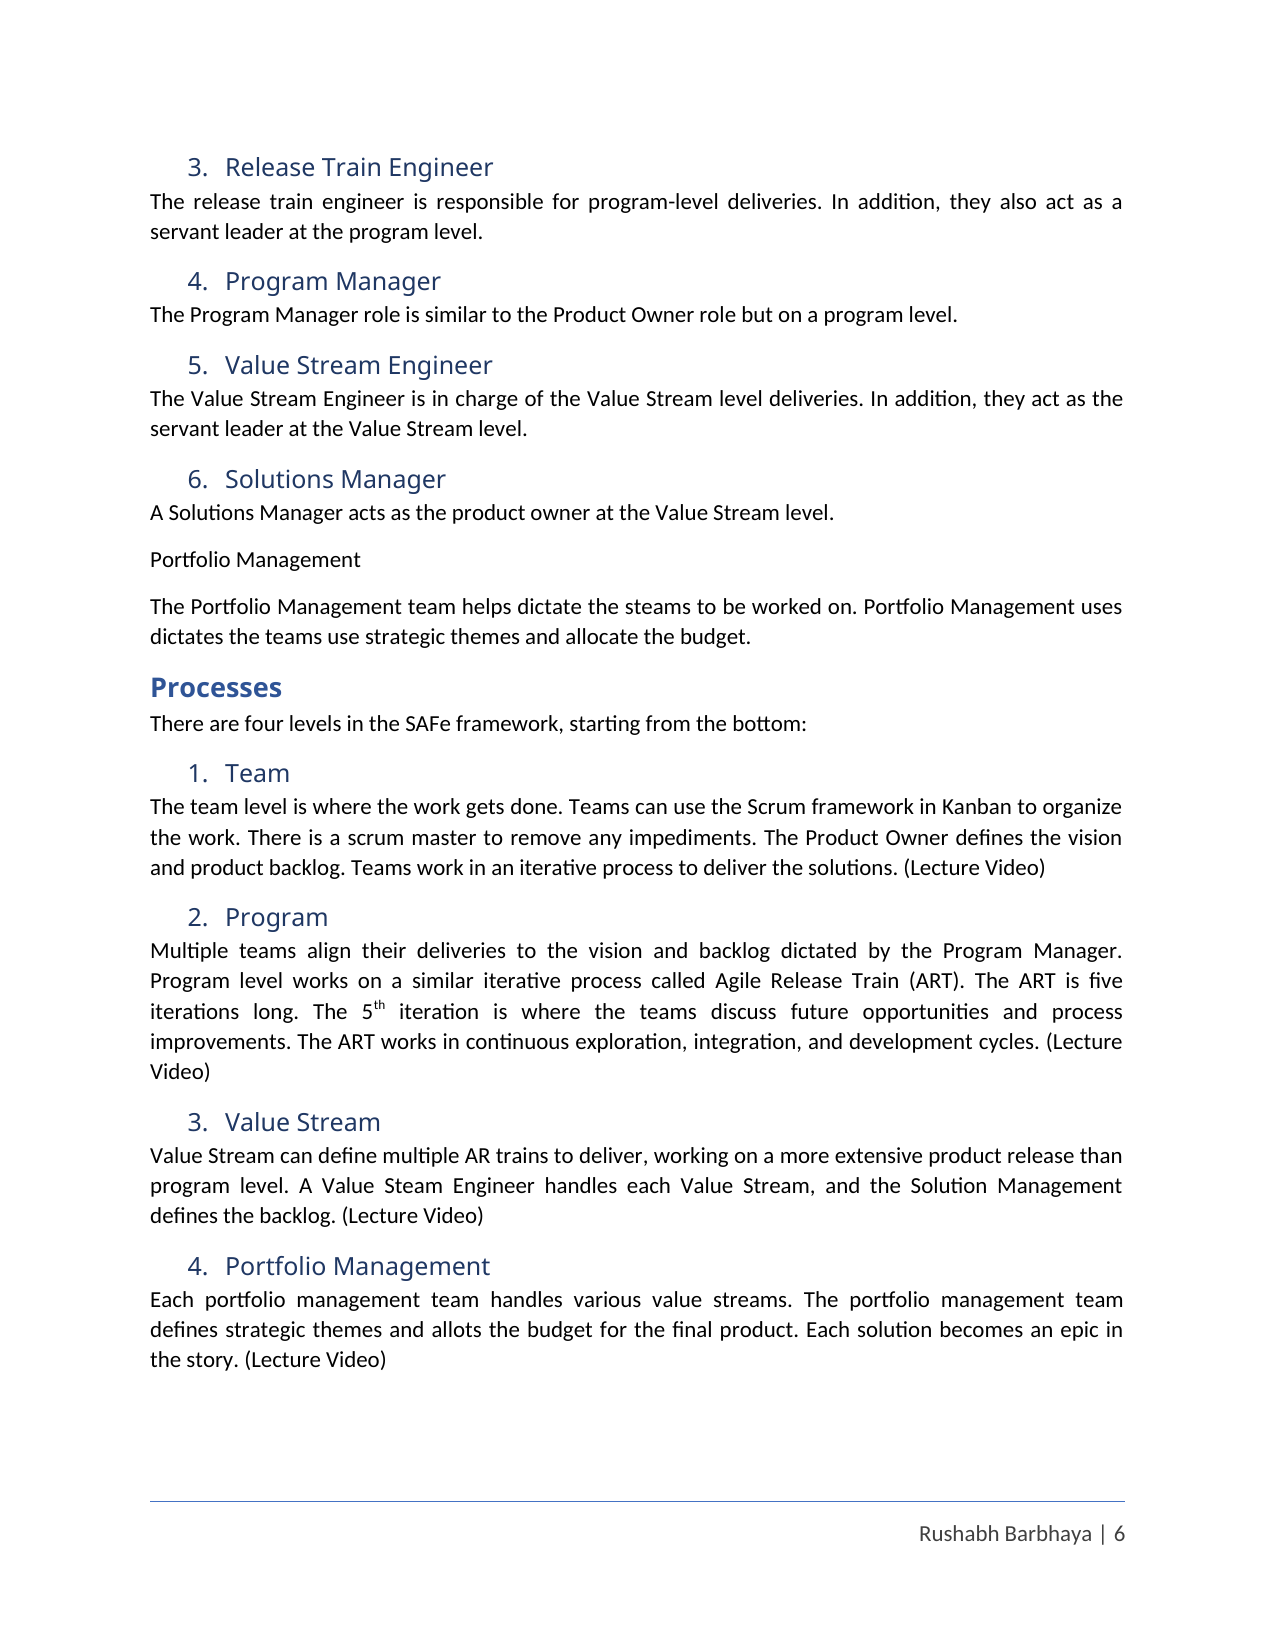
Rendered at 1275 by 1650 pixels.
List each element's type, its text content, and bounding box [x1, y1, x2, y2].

subtitle Team [187, 756, 1125, 790]
text A Solutions Manager acts as the product owner at the Value Stream level. [150, 498, 1125, 526]
subtitle Portfolio Management [187, 1248, 1125, 1282]
text Portfolio Management [150, 545, 1125, 573]
text Value Stream can define multiple AR trains to deliver, working on a more extensive product release than program level. A Value Steam Engineer handles each Value Stream, and the Solution Management defines the backlog. (Lecture Video) [150, 1141, 1125, 1229]
text There are four levels in the SAFe framework, starting from the bottom: [150, 709, 1125, 737]
text Each portfolio management team handles various value streams. The portfolio management team defines strategic themes and allots the budget for the final product. Each solution becomes an epic in the story. (Lecture Video) [150, 1285, 1125, 1373]
subtitle Program [187, 900, 1125, 934]
text The Value Stream Engineer is in charge of the Value Stream level deliveries. In addition, they act as the servant leader at the Value Stream level. [150, 384, 1125, 442]
text The Portfolio Management team helps dictate the steams to be worked on. Portfolio Management uses dictates the teams use strategic themes and allocate the budget. [150, 592, 1125, 650]
subtitle Value Stream Engineer [187, 347, 1125, 382]
text The Program Manager role is similar to the Product Owner role but on a program level. [150, 301, 1125, 329]
subtitle Program Manager [187, 264, 1125, 298]
subtitle Solutions Manager [187, 461, 1125, 495]
text The team level is where the work gets done. Teams can use the Scrum framework in Kanban to organize the work. There is a scrum master to remove any impediments. The Product Owner defines the vision and product backlog. Teams work in an iterative process to deliver the solutions. (Lecture Video) [150, 792, 1125, 881]
subtitle Processes [150, 669, 1125, 706]
subtitle Value Stream [187, 1104, 1125, 1138]
text Multiple teams align their deliveries to the vision and backlog dictated by the Program Manager. Program level works on a similar iterative process called Agile Release Train (ART). The ART is five iterations long. The 5th iteration is where the teams discuss future opportunities and process improvements. The ART works in continuous exploration, integration, and development cycles. (Lecture Video) [150, 936, 1125, 1085]
text The release train engineer is responsible for program-level deliveries. In addition, they also act as a servant leader at the program level. [150, 187, 1125, 245]
subtitle Release Train Engineer [187, 150, 1125, 184]
